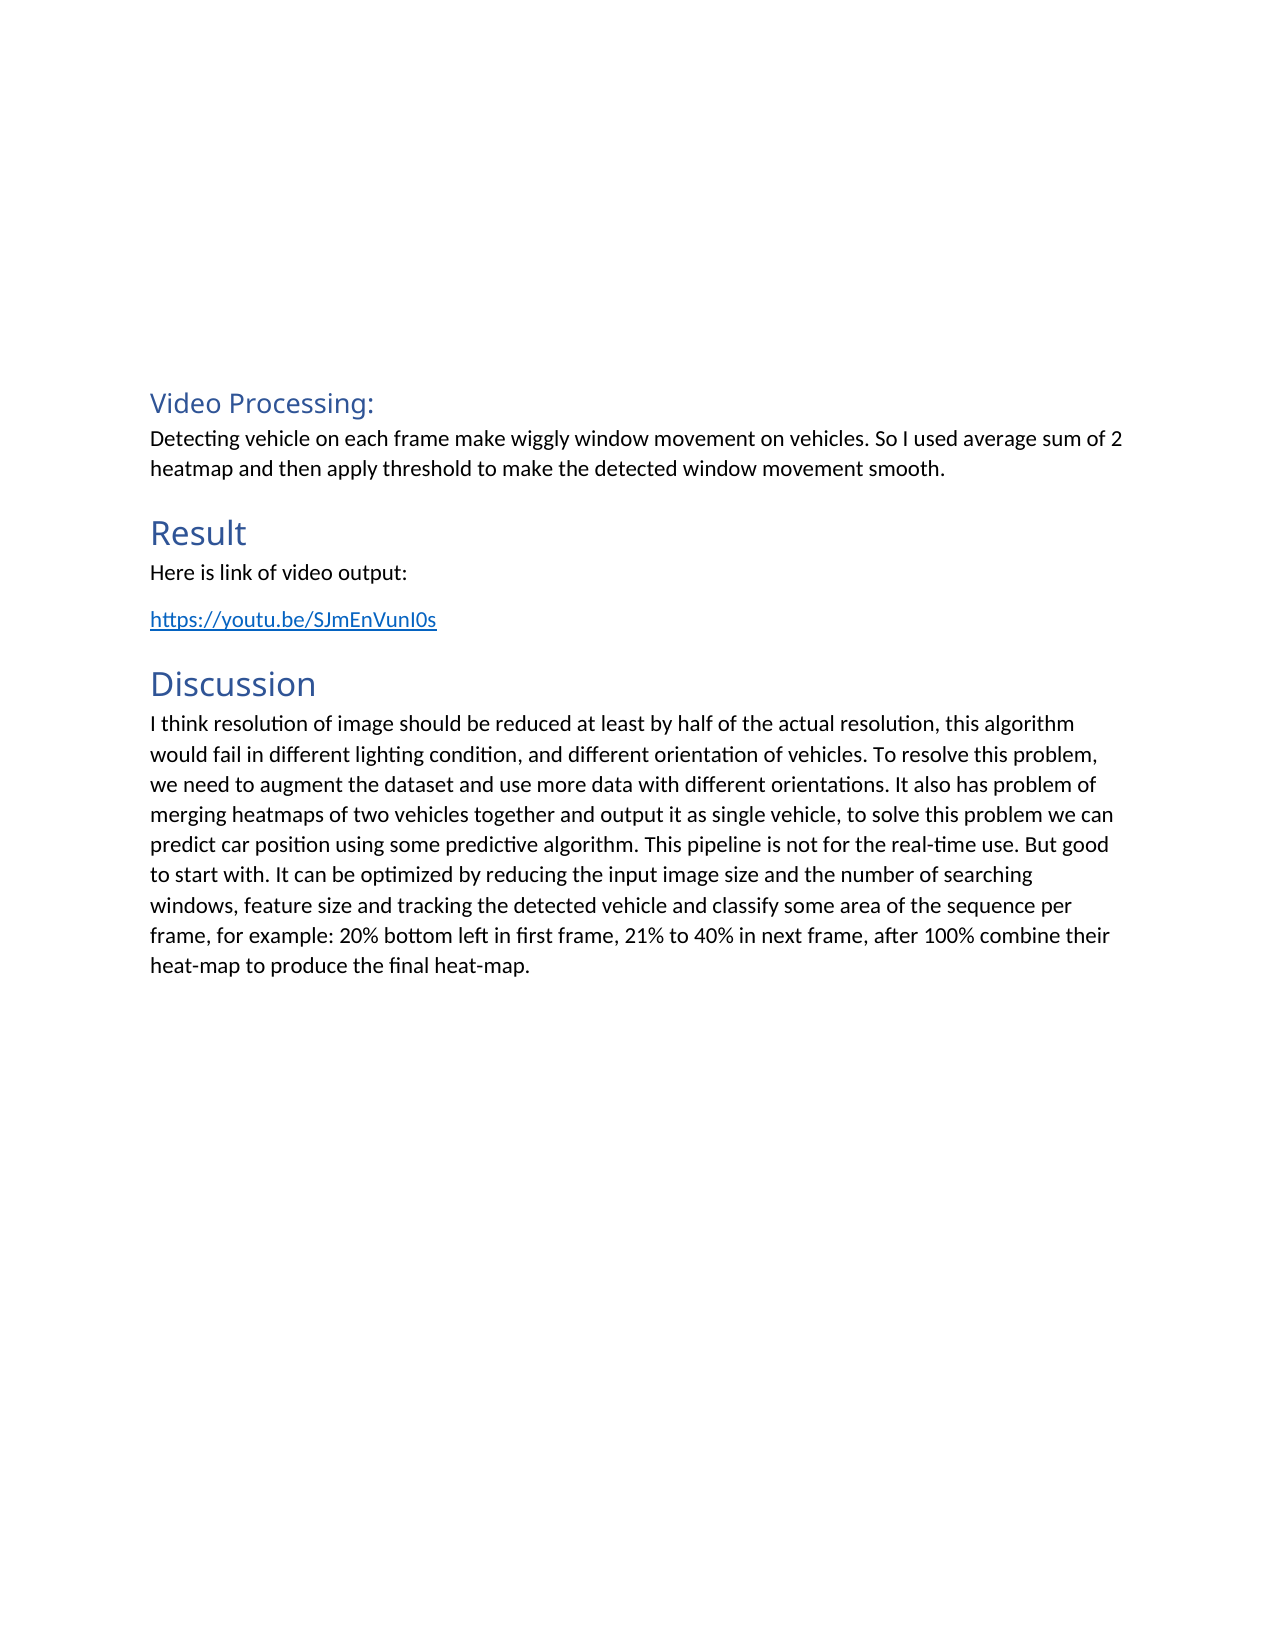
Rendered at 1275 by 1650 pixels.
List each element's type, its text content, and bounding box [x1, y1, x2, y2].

text Detecting vehicle on each frame make wiggly window movement on vehicles. So I used average sum of 2 heatmap and then apply threshold to make the detected window movement smooth. [150, 424, 1125, 482]
subtitle Result [150, 509, 1125, 555]
text Here is link of video output: [150, 558, 1125, 587]
subtitle Video Processing: [150, 384, 1125, 421]
text https://youtu.be/SJmEnVunI0s [150, 605, 1125, 633]
subtitle Discussion [150, 661, 1125, 706]
text I think resolution of image should be reduced at least by half of the actual resolution, this algorithm would fail in different lighting condition, and different orientation of vehicles. To resolve this problem, we need to augment the dataset and use more data with different orientations. It also has problem of merging heatmaps of two vehicles together and output it as single vehicle, to solve this problem we can predict car position using some predictive algorithm. This pipeline is not for the real-time use. But good to start with. It can be optimized by reducing the input image size and the number of searching windows, feature size and tracking the detected vehicle and classify some area of the sequence per frame, for example: 20% bottom left in first frame, 21% to 40% in next frame, after 100% combine their heat-map to produce the final heat-map. [150, 709, 1125, 979]
